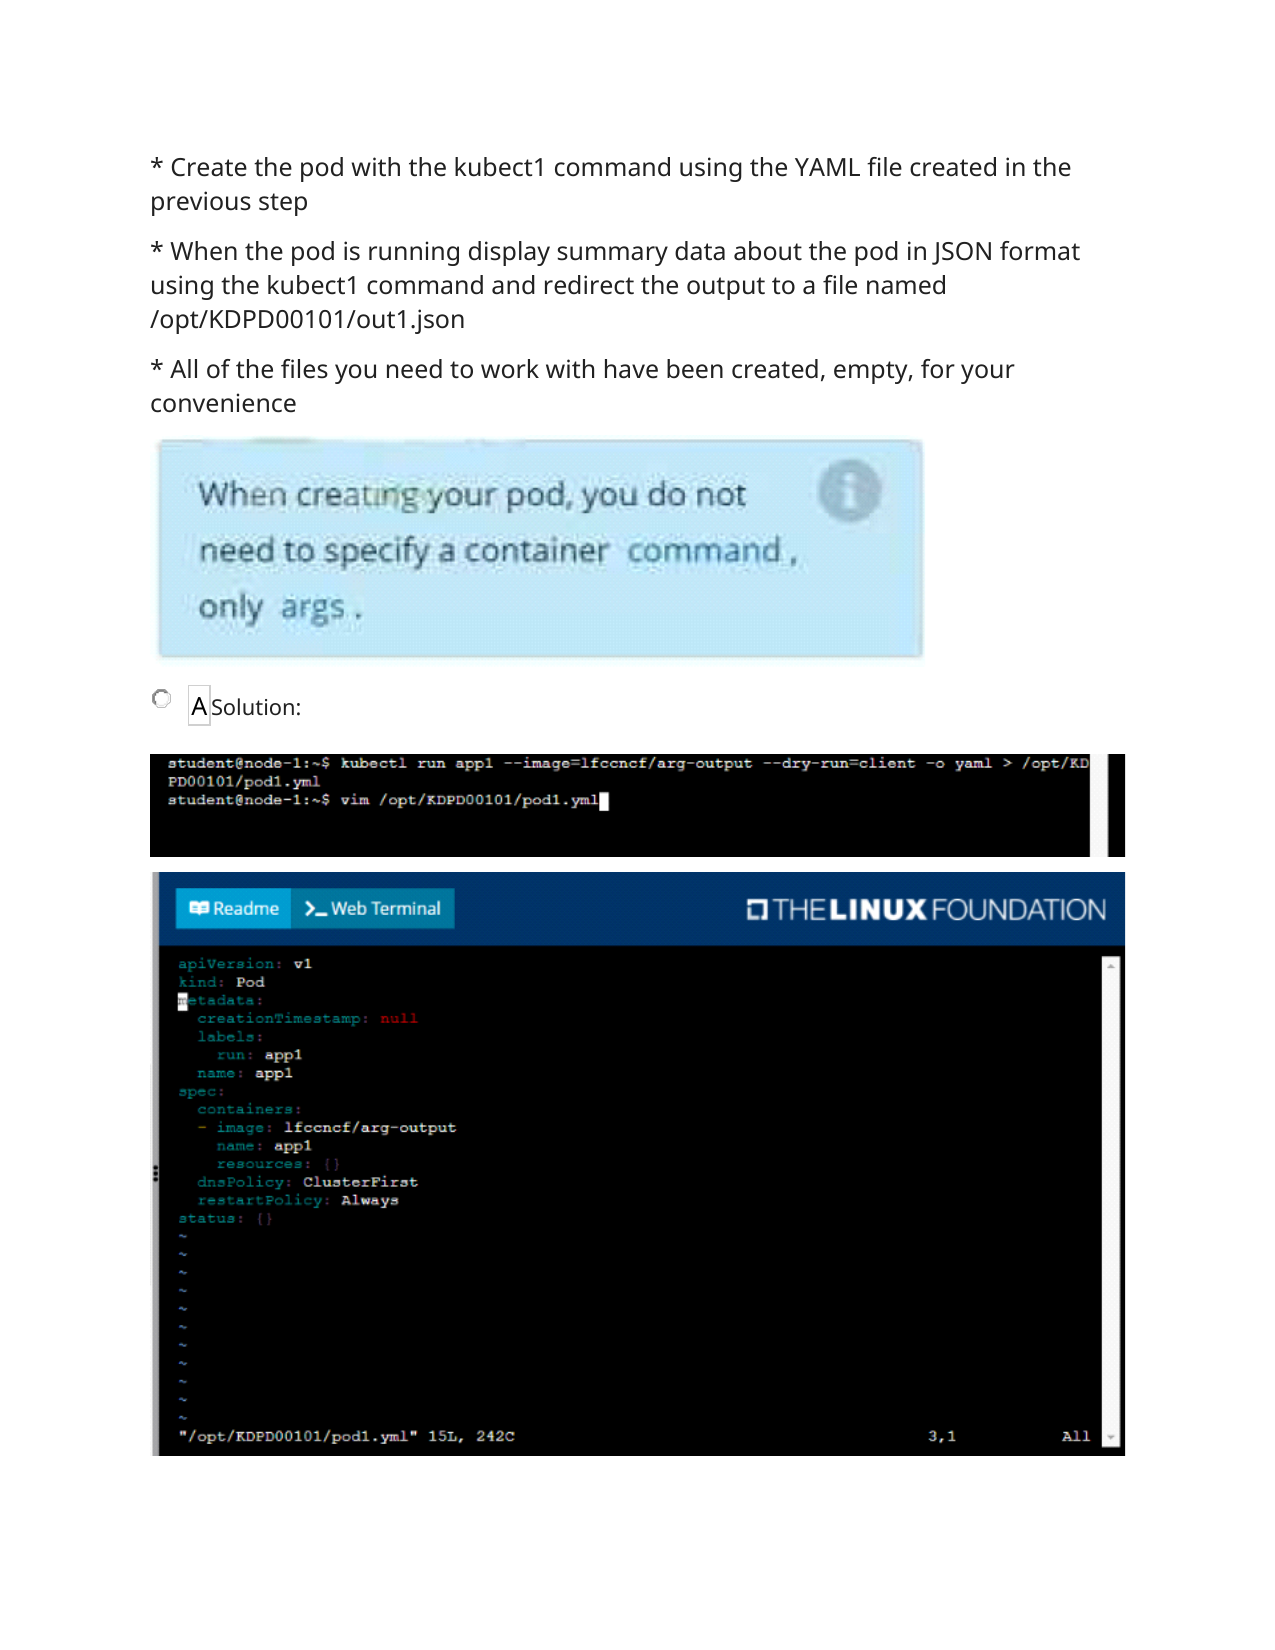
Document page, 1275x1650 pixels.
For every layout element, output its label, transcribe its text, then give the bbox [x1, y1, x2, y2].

picture [150, 435, 926, 667]
text ASolution: [150, 682, 1125, 754]
text * When the pod is running display summary data about the pod in JSON format using the kubect1 command and redirect the output to a file named /opt/KDPD00101/out1.json [150, 234, 1125, 336]
text * Create the pod with the kubect1 command using the YAML file created in the previous step [150, 150, 1125, 218]
picture [150, 872, 1125, 1456]
picture [150, 754, 1125, 857]
text * All of the files you need to work with have been created, empty, for your convenience [150, 352, 1125, 420]
